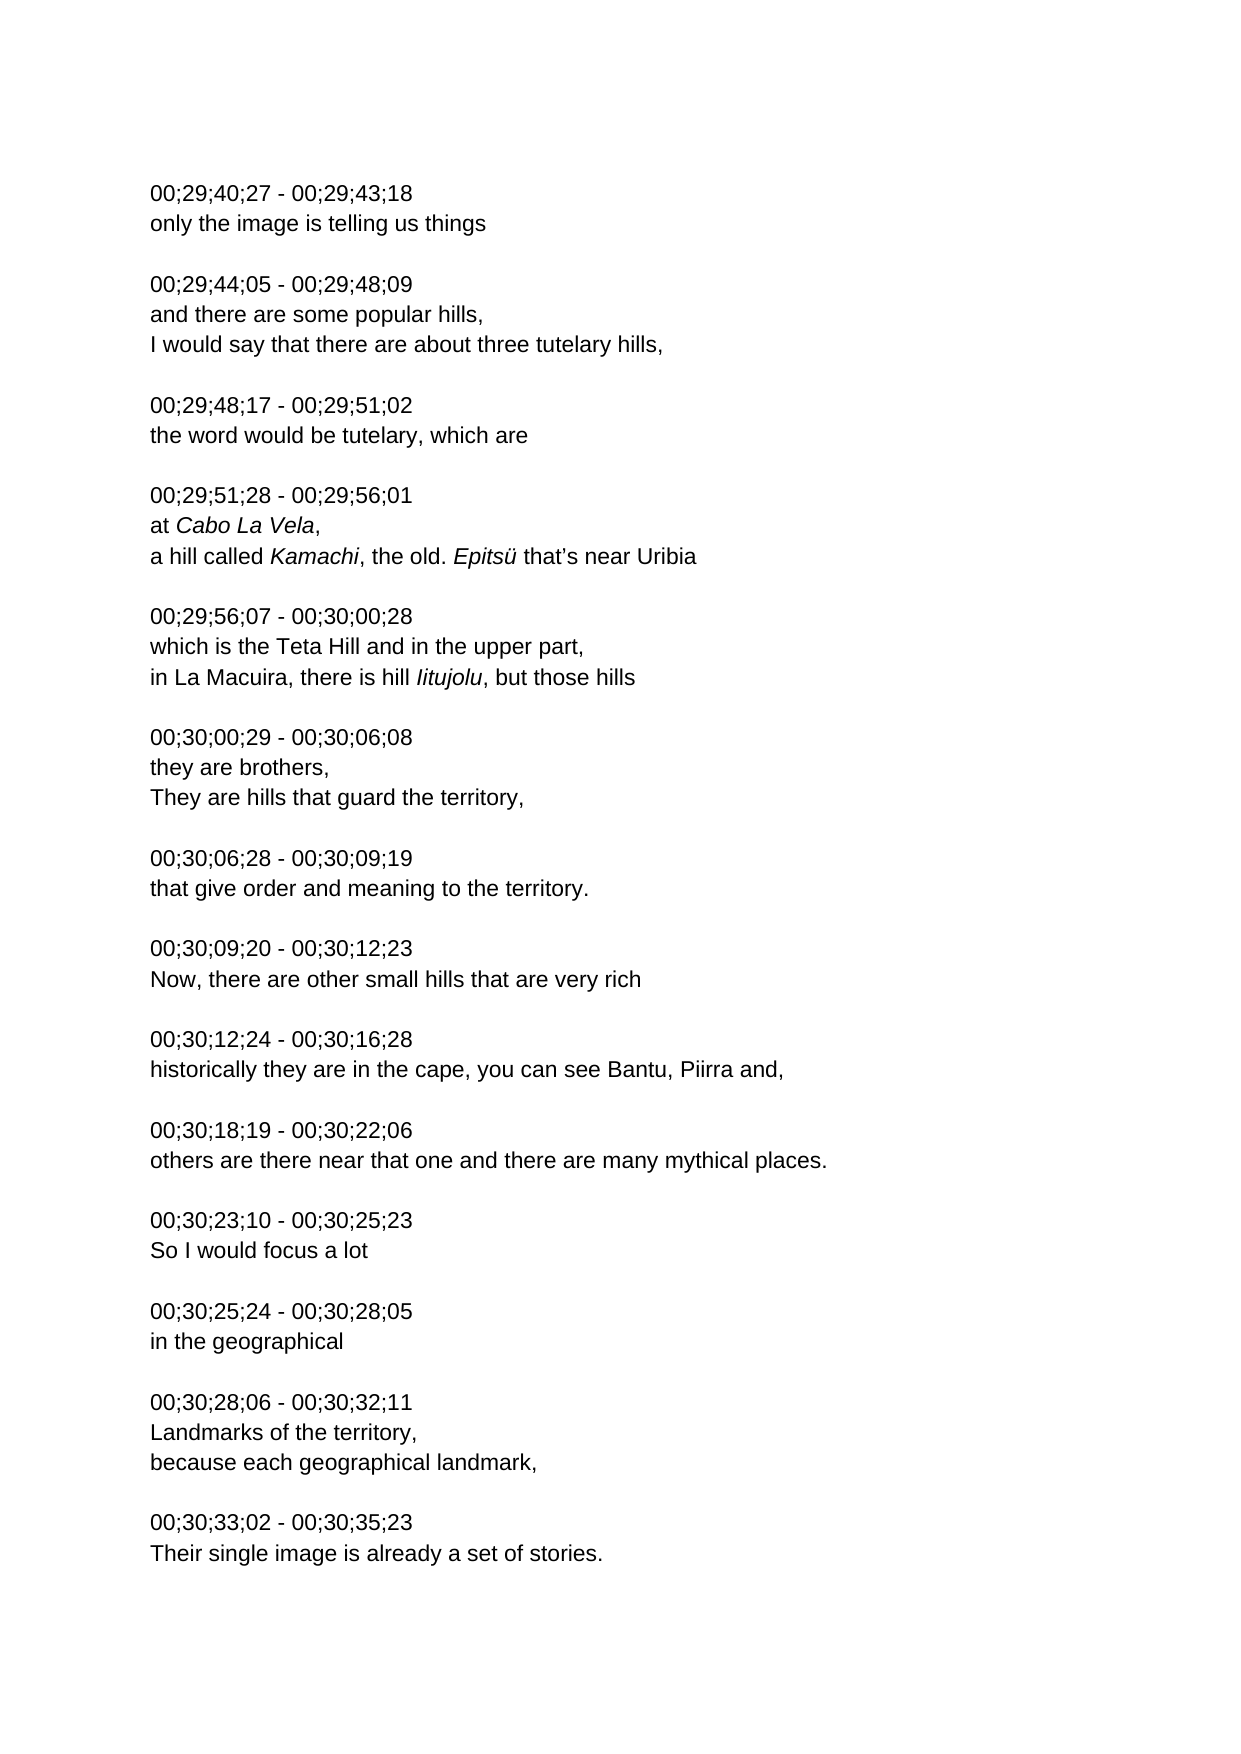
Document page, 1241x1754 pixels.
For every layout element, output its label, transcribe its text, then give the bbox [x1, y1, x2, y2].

text 00;29;48;17 - 00;29;51;02 [150, 392, 1090, 418]
text 00;30;33;02 - 00;30;35;23 [150, 1509, 1090, 1536]
text only the image is telling us things [150, 210, 1090, 237]
text the word would be tutelary, which are [150, 422, 1090, 448]
text 00;30;12;24 - 00;30;16;28 [150, 1026, 1090, 1052]
text They are hills that guard the territory, [150, 784, 1090, 811]
text in the geographical [150, 1328, 1090, 1354]
text Landmarks of the territory, [150, 1419, 1090, 1445]
text a hill called Kamachi, the old. Epitsü that’s near Uribia [150, 543, 1090, 569]
text Now, there are other small hills that are very rich [150, 966, 1090, 992]
text others are there near that one and there are many mythical places. [150, 1147, 1090, 1173]
text they are brothers, [150, 754, 1090, 781]
text at Cabo La Vela, [150, 512, 1090, 539]
text 00;30;18;19 - 00;30;22;06 [150, 1117, 1090, 1143]
text 00;30;23;10 - 00;30;25;23 [150, 1207, 1090, 1234]
text 00;30;06;28 - 00;30;09;19 [150, 845, 1090, 871]
text 00;29;56;07 - 00;30;00;28 [150, 603, 1090, 629]
text historically they are in the cape, you can see Bantu, Piirra and, [150, 1056, 1090, 1083]
text I would say that there are about three tutelary hills, [150, 331, 1090, 358]
text 00;30;25;24 - 00;30;28;05 [150, 1298, 1090, 1324]
text 00;30;09;20 - 00;30;12;23 [150, 935, 1090, 962]
text that give order and meaning to the territory. [150, 875, 1090, 901]
text because each geographical landmark, [150, 1449, 1090, 1475]
text and there are some popular hills, [150, 301, 1090, 327]
text 00;29;44;05 - 00;29;48;09 [150, 271, 1090, 297]
text which is the Teta Hill and in the upper part, [150, 633, 1090, 660]
text Their single image is already a set of stories. [150, 1539, 1090, 1566]
text in La Macuira, there is hill Iitujolu, but those hills [150, 663, 1090, 690]
text 00;29;40;27 - 00;29;43;18 [150, 180, 1090, 207]
text 00;30;00;29 - 00;30;06;08 [150, 724, 1090, 750]
text 00;29;51;28 - 00;29;56;01 [150, 482, 1090, 509]
text 00;30;28;06 - 00;30;32;11 [150, 1388, 1090, 1415]
text So I would focus a lot [150, 1237, 1090, 1264]
